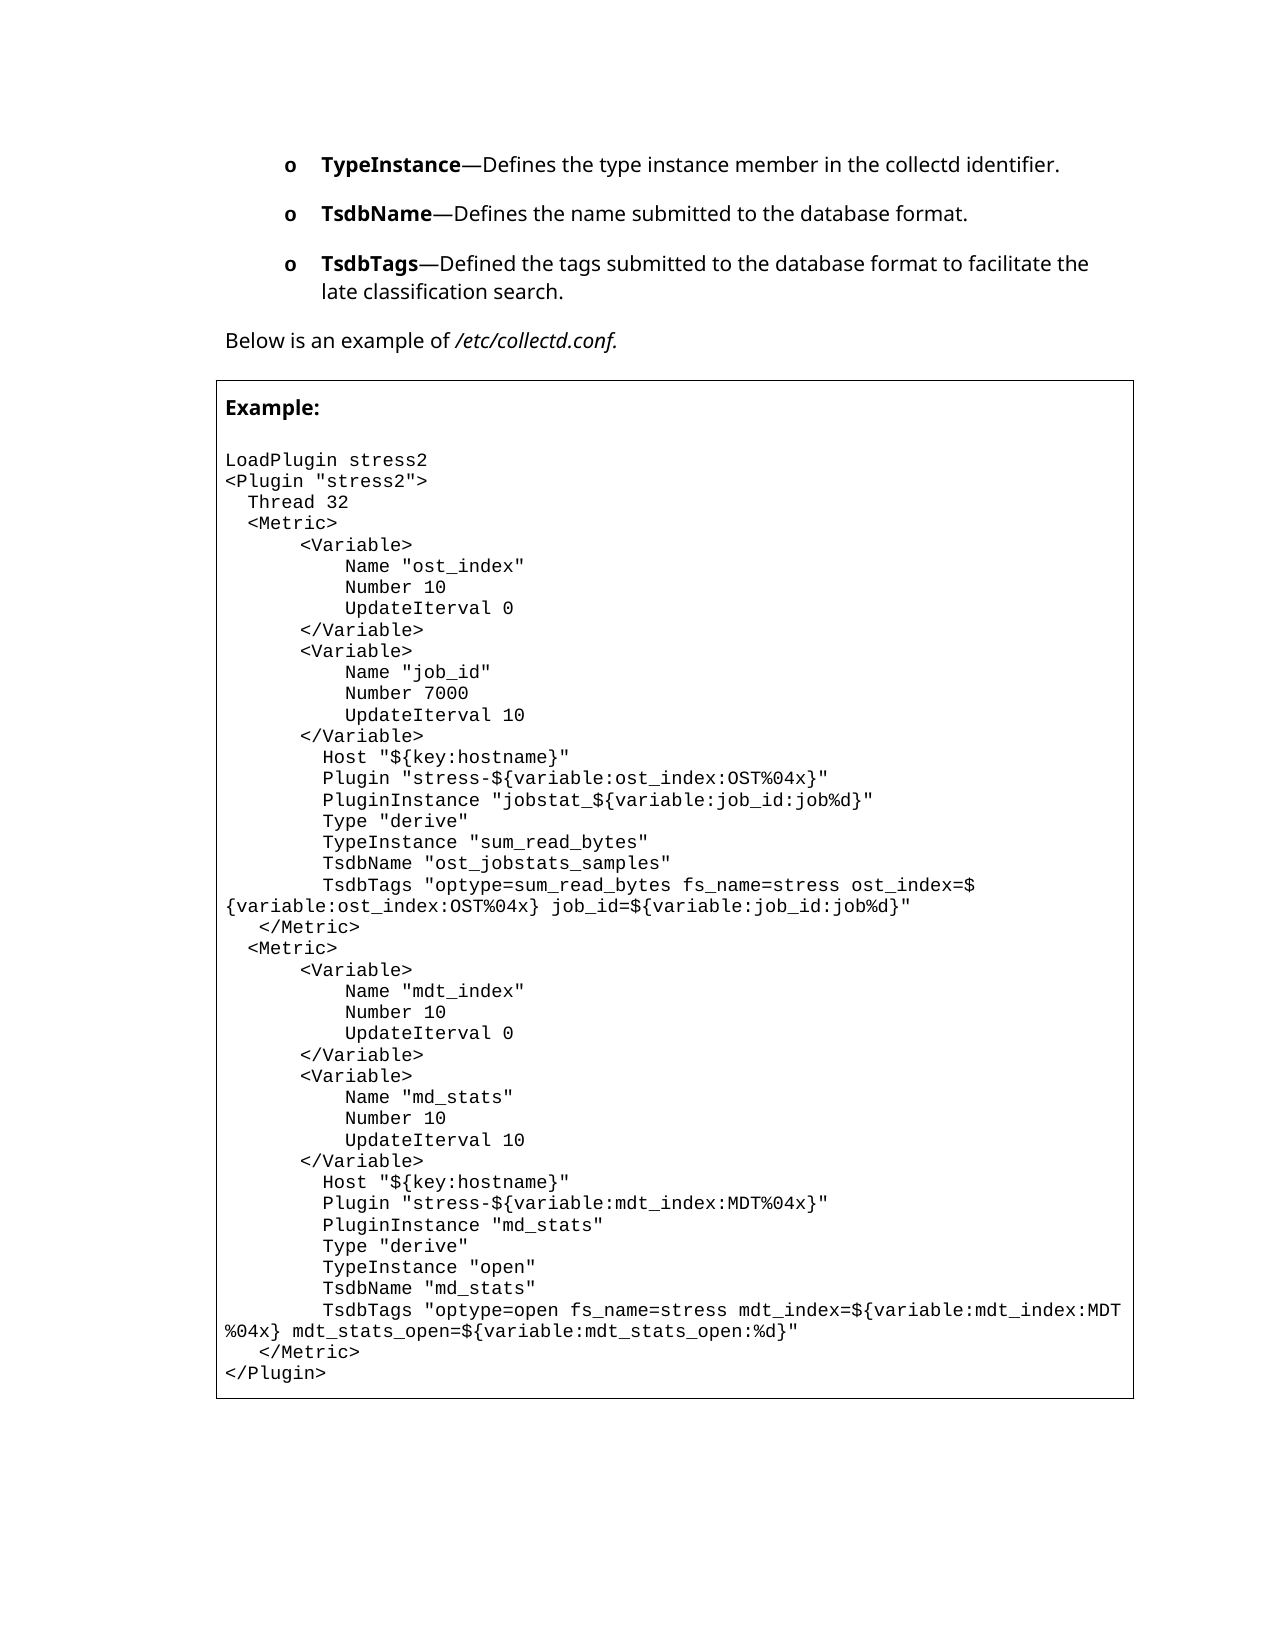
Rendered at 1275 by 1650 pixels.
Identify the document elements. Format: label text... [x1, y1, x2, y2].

list TsdbTags—Defined the tags submitted to the database format to facilitate the late classification search. [284, 249, 1125, 306]
text TypeInstance "sum_read_bytes" [217, 819, 1133, 841]
text UpdateIterval 0 [217, 586, 1133, 607]
text Number 10 [217, 564, 1133, 586]
text Plugin "stress-${variable:mdt_index:MDT%04x}" [217, 1181, 1133, 1202]
text TsdbTags "optype=sum_read_bytes fs_name=stress ost_index=${variable:ost_index:OST%04x} job_id=${variable:job_id:job%d}" [217, 862, 1133, 904]
text PluginInstance "md_stats" [217, 1202, 1133, 1223]
text </Plugin> [217, 1351, 1133, 1398]
text </Metric> [217, 1329, 1133, 1351]
list TsdbName—Defines the name submitted to the database format. [284, 199, 1125, 228]
text Name "job_id" [217, 649, 1133, 671]
text <Plugin "stress2"> [217, 458, 1133, 479]
text <Variable> [217, 628, 1133, 649]
text Name "mdt_index" [217, 968, 1133, 989]
text <Variable> [217, 1053, 1133, 1074]
text Below is an example of /etc/collectd.conf. [225, 327, 1125, 355]
list TypeInstance—Defines the type instance member in the collectd identifier. [284, 150, 1125, 178]
text </Variable> [217, 713, 1133, 734]
text TsdbName "md_stats" [217, 1266, 1133, 1287]
text <Metric> [217, 501, 1133, 522]
text LoadPlugin stress2 [217, 437, 1133, 458]
text Number 10 [217, 989, 1133, 1011]
text Number 10 [217, 1096, 1133, 1117]
text Host "${key:hostname}" [217, 1159, 1133, 1181]
text Plugin "stress-${variable:ost_index:OST%04x}" [217, 756, 1133, 777]
text Type "derive" [217, 798, 1133, 819]
text </Variable> [217, 1138, 1133, 1159]
text Name "ost_index" [217, 543, 1133, 564]
text UpdateIterval 0 [217, 1011, 1133, 1032]
text TsdbName "ost_jobstats_samples" [217, 841, 1133, 862]
text Host "${key:hostname}" [217, 734, 1133, 756]
text </Variable> [217, 607, 1133, 628]
text <Variable> [217, 522, 1133, 543]
text PluginInstance "jobstat_${variable:job_id:job%d}" [217, 777, 1133, 798]
text UpdateIterval 10 [217, 692, 1133, 713]
text Example: [217, 381, 1133, 422]
text Type "derive" [217, 1223, 1133, 1244]
text Number 7000 [217, 671, 1133, 692]
text <Variable> [217, 947, 1133, 968]
text Name "md_stats" [217, 1074, 1133, 1096]
text TsdbTags "optype=open fs_name=stress mdt_index=${variable:mdt_index:MDT%04x} mdt_stats_open=${variable:mdt_stats_open:%d}" [217, 1287, 1133, 1329]
text UpdateIterval 10 [217, 1117, 1133, 1138]
text Thread 32 [217, 479, 1133, 501]
text TypeInstance "open" [217, 1244, 1133, 1266]
text </Variable> [217, 1032, 1133, 1053]
text </Metric> [217, 904, 1133, 926]
text <Metric> [217, 926, 1133, 947]
